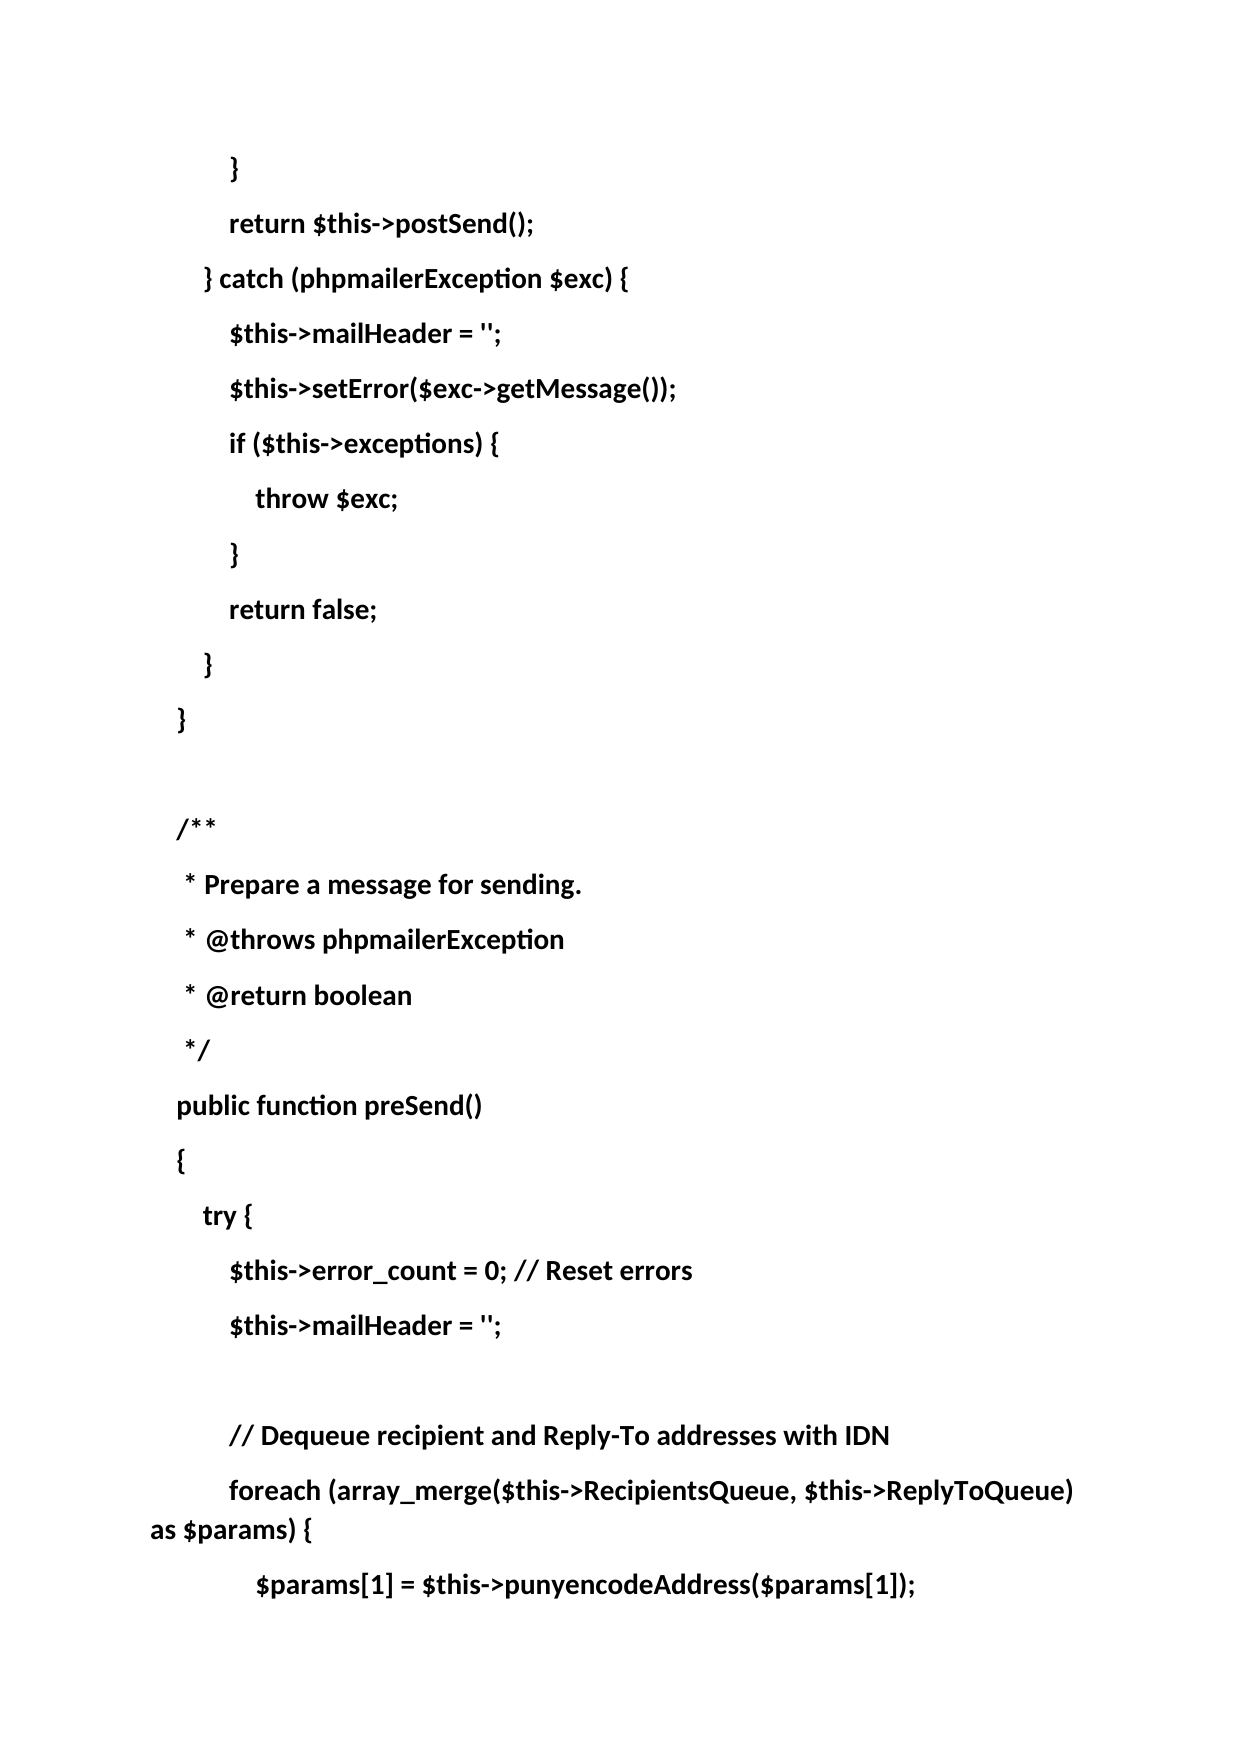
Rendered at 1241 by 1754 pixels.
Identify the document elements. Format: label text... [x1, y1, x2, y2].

text // Dequeue recipient and Reply-To addresses with IDN [150, 1417, 1090, 1453]
text * Prepare a message for sending. [150, 866, 1090, 902]
text } [150, 701, 1090, 737]
text public function preSend() [150, 1087, 1090, 1122]
text try { [150, 1197, 1090, 1233]
text foreach (array_merge($this->RecipientsQueue, $this->ReplyToQueue) as $params) { [150, 1472, 1090, 1547]
text $params[1] = $this->punyencodeAddress($params[1]); [150, 1566, 1090, 1602]
text $this->mailHeader = ''; [150, 315, 1090, 351]
text } [150, 150, 1090, 186]
text return $this->postSend(); [150, 205, 1090, 241]
text } catch (phpmailerException $exc) { [150, 260, 1090, 296]
text $this->setError($exc->getMessage()); [150, 370, 1090, 406]
text return false; [150, 591, 1090, 626]
text } [150, 536, 1090, 571]
text if ($this->exceptions) { [150, 426, 1090, 461]
text * @return boolean [150, 977, 1090, 1012]
text { [150, 1142, 1090, 1177]
text throw $exc; [150, 481, 1090, 516]
text */ [150, 1032, 1090, 1067]
text /** [150, 811, 1090, 847]
text * @throws phpmailerException [150, 921, 1090, 957]
text } [150, 646, 1090, 682]
text $this->error_count = 0; // Reset errors [150, 1252, 1090, 1288]
text $this->mailHeader = ''; [150, 1307, 1090, 1343]
